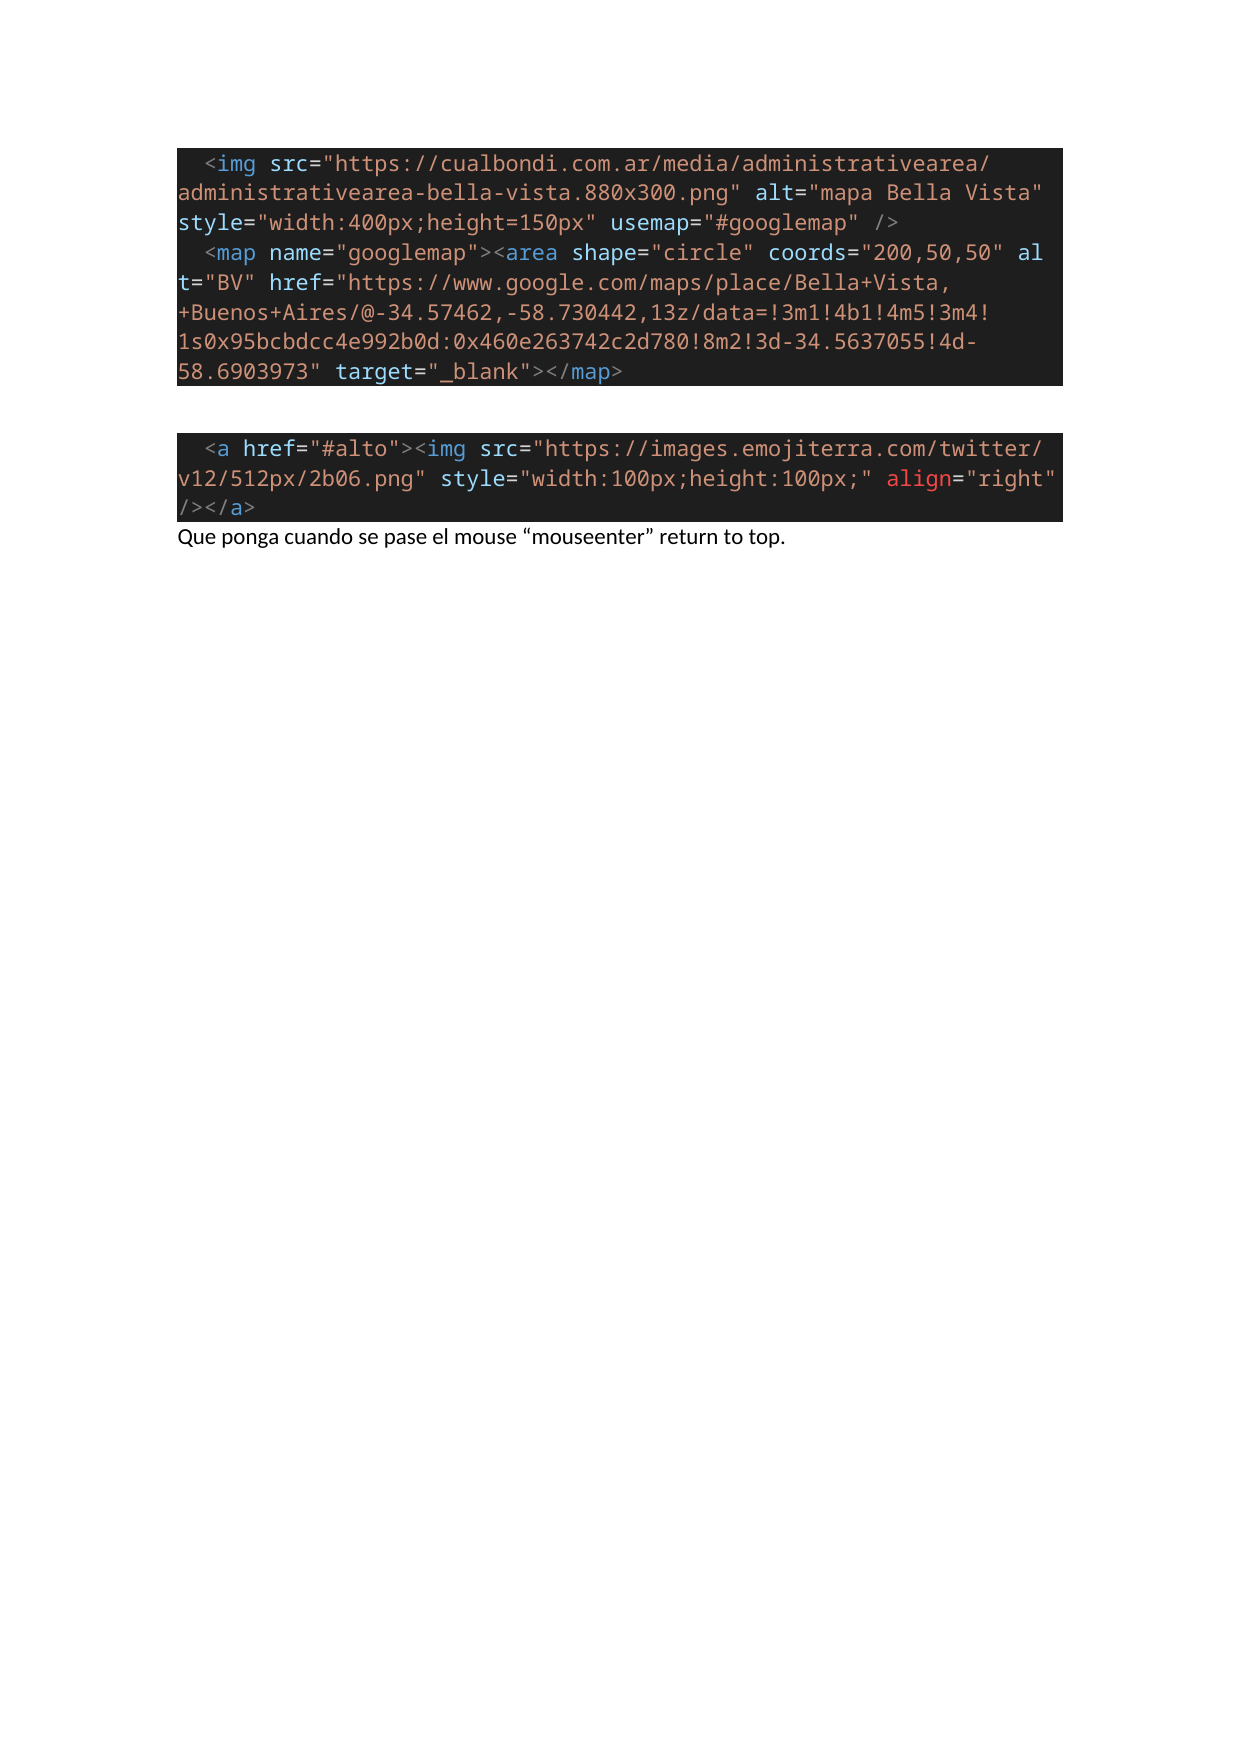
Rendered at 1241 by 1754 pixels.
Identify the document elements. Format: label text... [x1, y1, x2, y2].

text Que ponga cuando se pase el mouse “mouseenter” return to top. [177, 522, 1063, 550]
text <map name="googlemap"><area shape="circle" coords="200,50,50" alt="BV" href="https://www.google.com/maps/place/Bella+Vista,+Buenos+Aires/@-34.57462,-58.730442,13z/data=!3m1!4b1!4m5!3m4!1s0x95bcbdcc4e992b0d:0x460e263742c2d780!8m2!3d-34.5637055!4d-58.6903973" target="_blank"></map> [177, 237, 1063, 386]
text <img src="https://cualbondi.com.ar/media/administrativearea/administrativearea-bella-vista.880x300.png" alt="mapa Bella Vista" style="width:400px;height=150px" usemap="#googlemap" /> [177, 148, 1063, 237]
text <a href="#alto"><img src="https://images.emojiterra.com/twitter/v12/512px/2b06.png" style="width:100px;height:100px;" align="right" /></a> [177, 433, 1063, 522]
